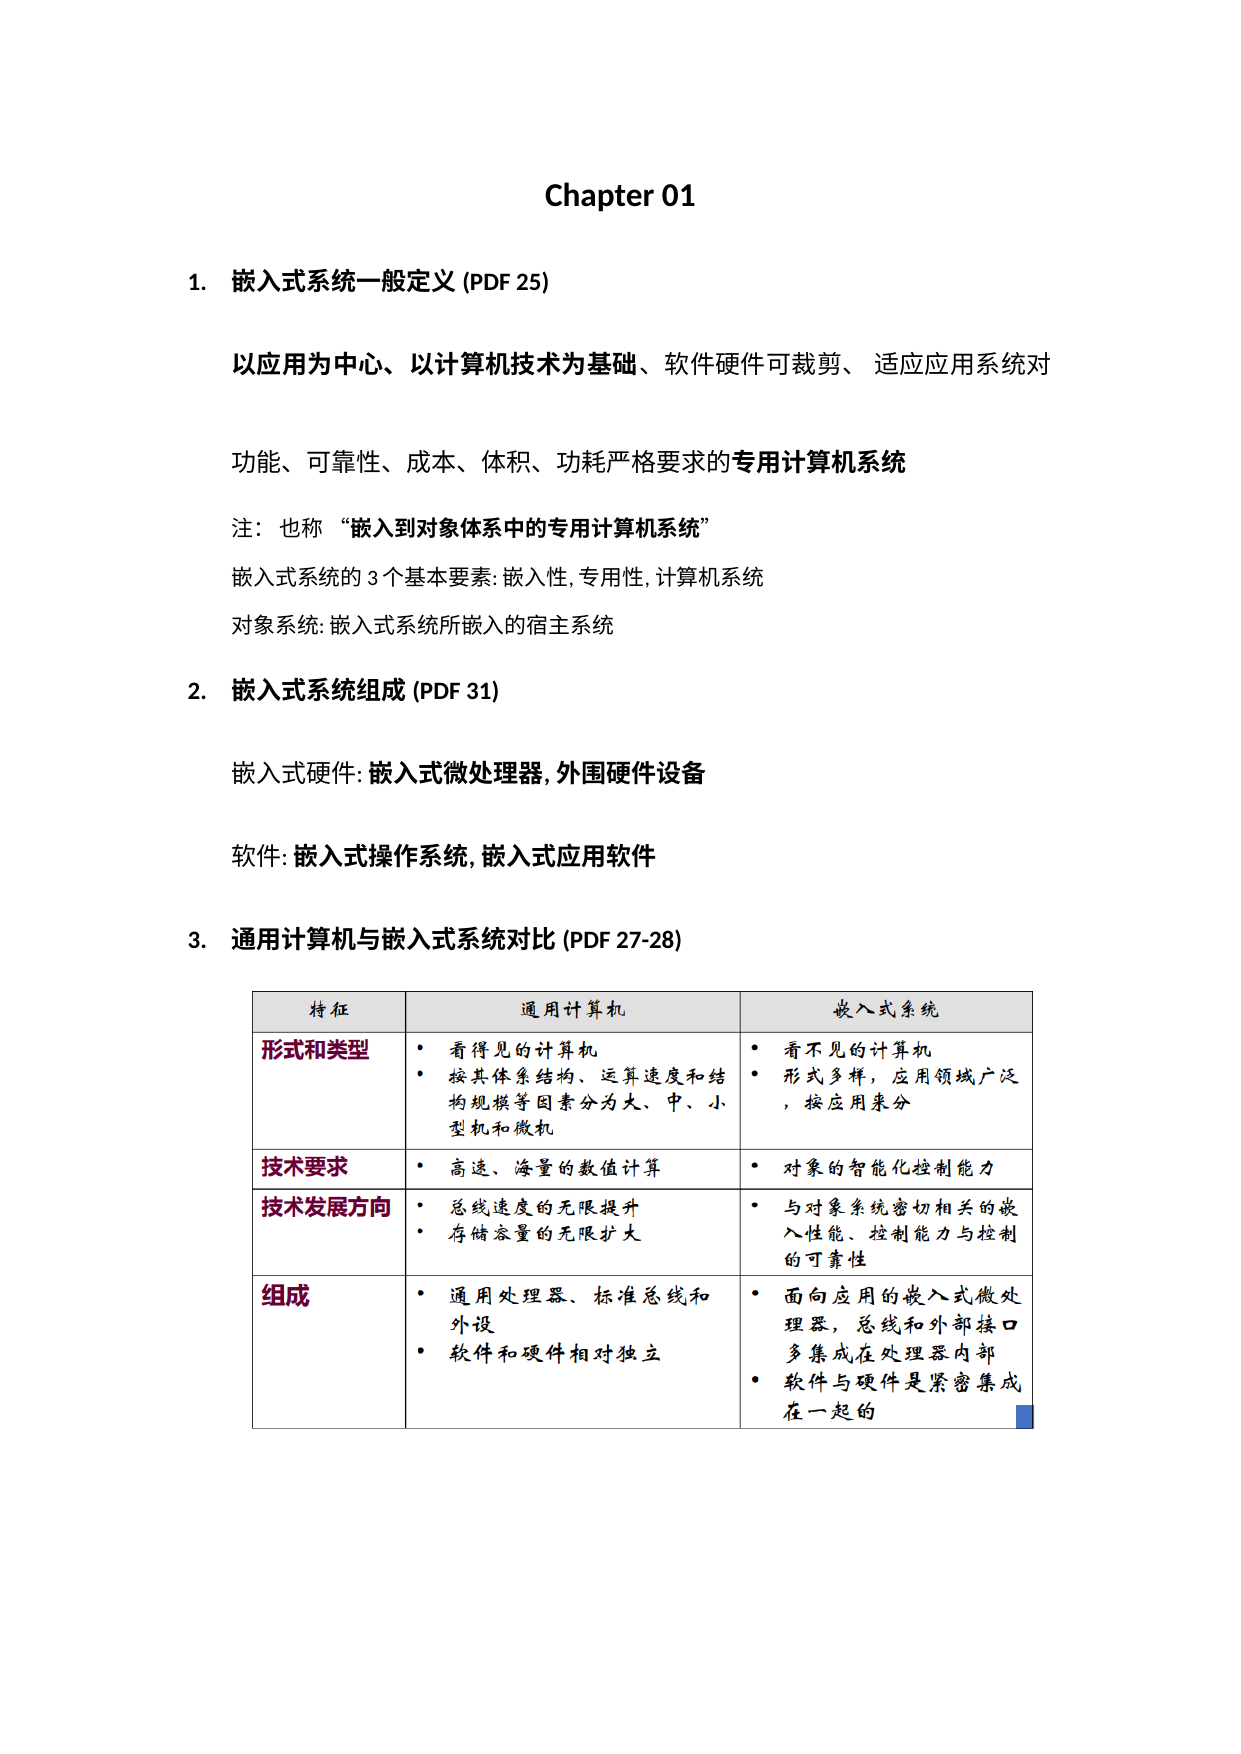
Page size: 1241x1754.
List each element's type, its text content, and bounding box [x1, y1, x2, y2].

list 通用计算机与嵌入式系统对比 (PDF 27-28) [187, 905, 1053, 970]
list 嵌入式系统的3个基本要素: 嵌入性, 专用性, 计算机系统 [231, 559, 1053, 592]
text Chapter 01 [187, 162, 1053, 227]
list 注： 也称 “嵌入到对象体系中的专用计算机系统” [231, 511, 1053, 543]
list 嵌入式系统组成 (PDF 31) [187, 656, 1053, 721]
list 嵌入式系统一般定义 (PDF 25) [187, 247, 1053, 312]
list 以应用为中心、以计算机技术为基础、软件硬件可裁剪、 适应应用系统对功能、可靠性、成本、体积、功耗严格要求的专用计算机系统 [231, 330, 1053, 493]
list 对象系统: 嵌入式系统所嵌入的宿主系统 [231, 608, 1053, 640]
list 软件: 嵌入式操作系统, 嵌入式应用软件 [231, 822, 1053, 887]
list 嵌入式硬件: 嵌入式微处理器, 外围硬件设备 [231, 739, 1053, 804]
picture [249, 988, 1035, 1429]
